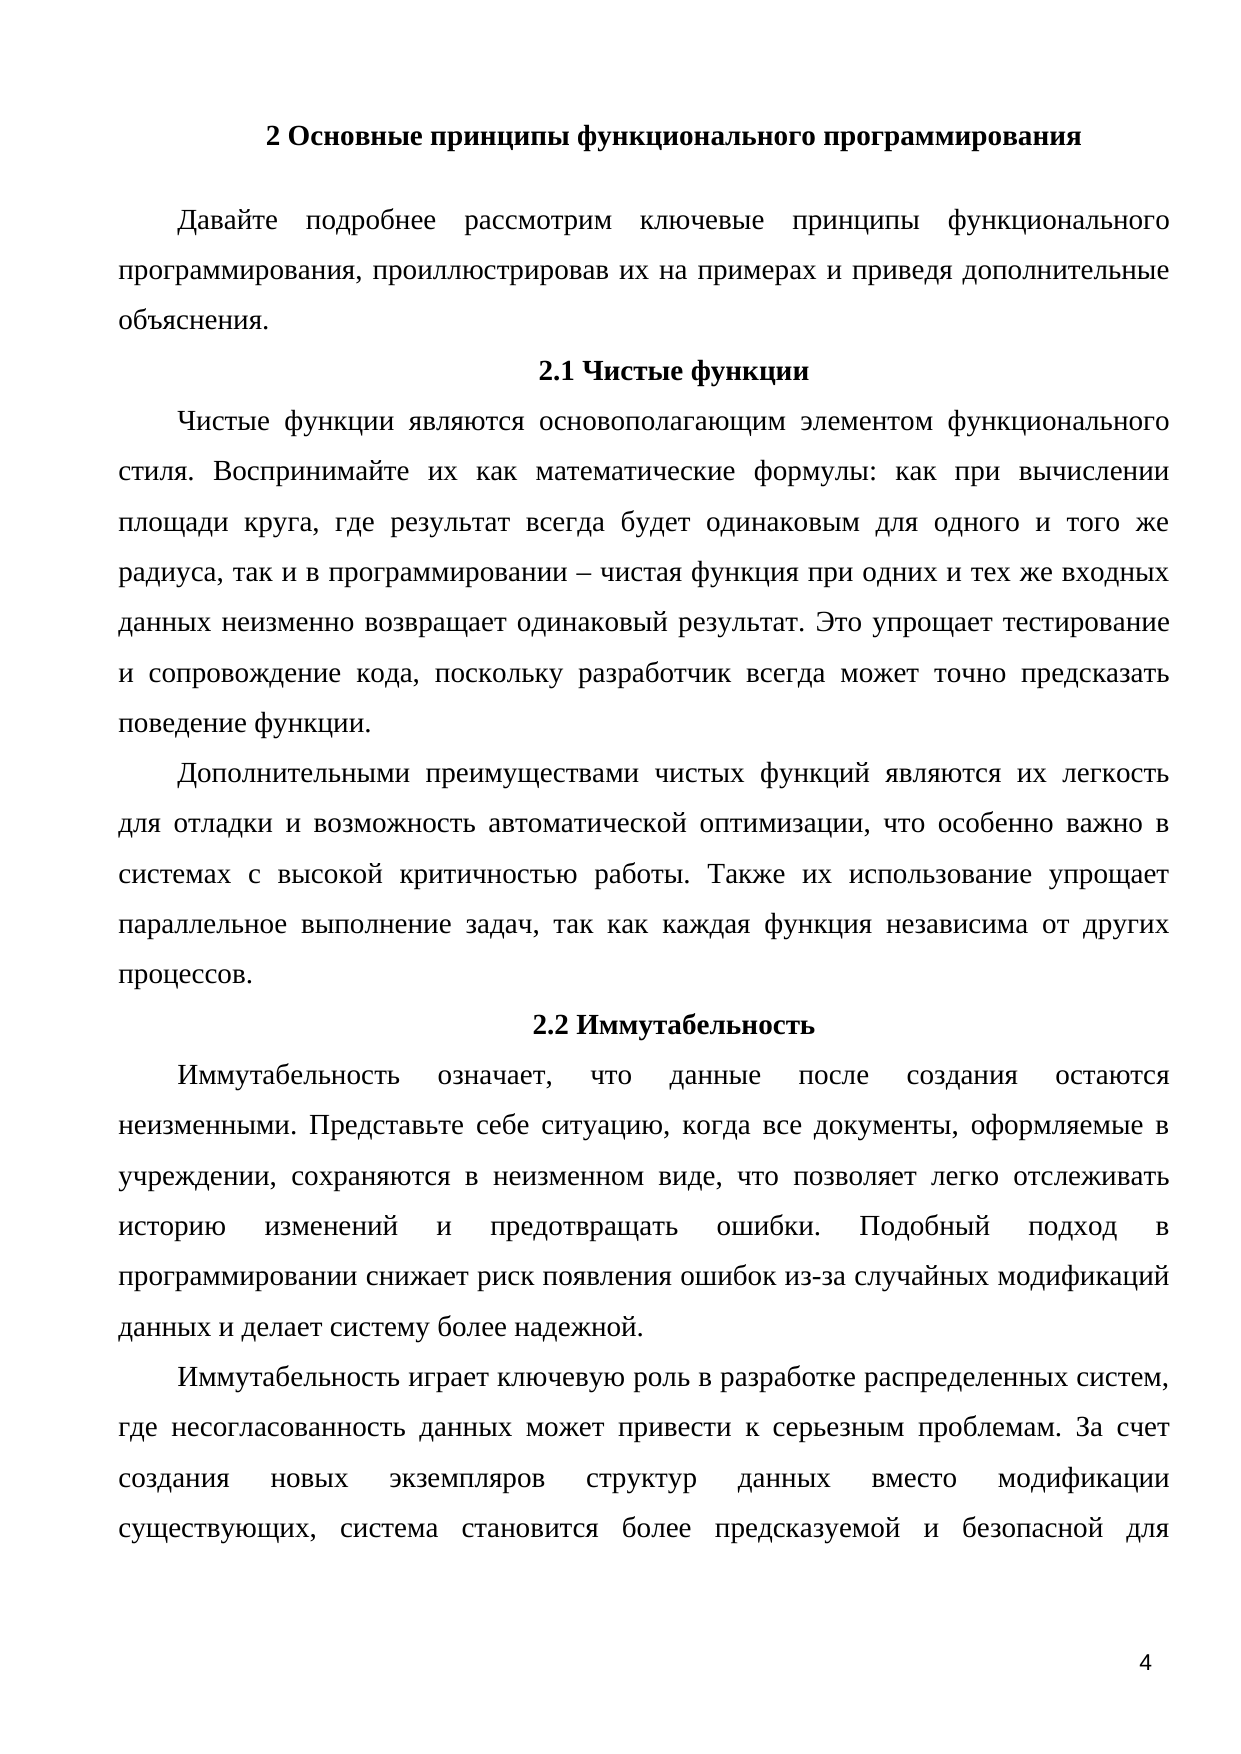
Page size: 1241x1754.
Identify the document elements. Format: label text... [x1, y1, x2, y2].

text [118, 1359, 1171, 1543]
subtitle 2.2 Иммутабельность [118, 1007, 1171, 1040]
subtitle 2 Основные принципы функционального программирования [118, 118, 1171, 152]
text Иммутабельность означает, что данные после создания остаются неизменными. Представьте себе ситуацию, когда все документы, оформляемые в учреждении, сохраняются в неизменном виде, что позволяет легко отслеживать историю изменений и предотвращать ошибки. Подобный подход в программировании снижает риск появления ошибок из-за случайных модификаций данных и делает систему более надежной. [118, 1057, 1171, 1342]
subtitle 2.1 Чистые функции [118, 353, 1171, 386]
text Чистые функции являются основополагающим элементом функционального стиля. Воспринимайте их как математические формулы: как при вычислении площади круга, где результат всегда будет одинаковым для одного и того же радиуса, так и в программировании – чистая функция при одних и тех же входных данных неизменно возвращает одинаковый результат. Это упрощает тестирование и сопровождение кода, поскольку разработчик всегда может точно предсказать поведение функции. [118, 403, 1171, 738]
text Дополнительными преимуществами чистых функций являются их легкость для отладки и возможность автоматической оптимизации, что особенно важно в системах с высокой критичностью работы. Также их использование упрощает параллельное выполнение задач, так как каждая функция независима от других процессов. [118, 755, 1171, 990]
text Давайте подробнее рассмотрим ключевые принципы функционального программирования, проиллюстрировав их на примерах и приведя дополнительные объяснения. [118, 202, 1171, 336]
